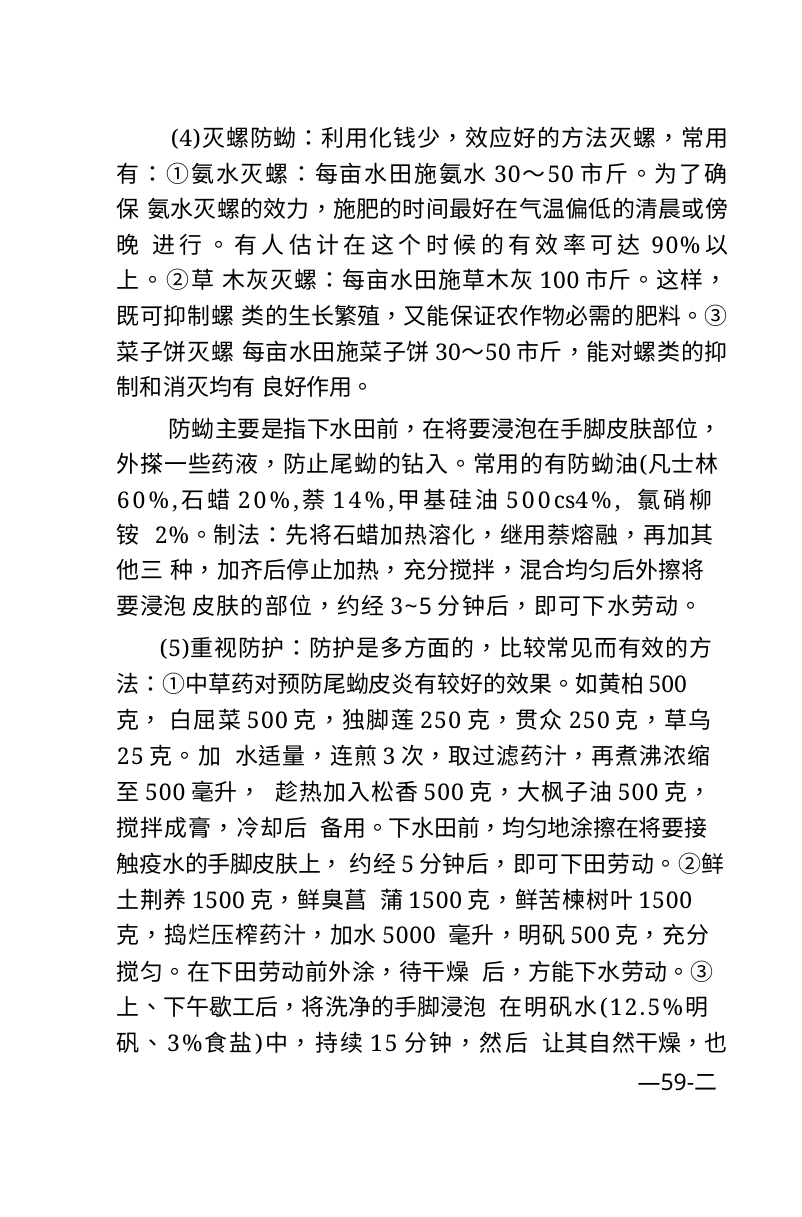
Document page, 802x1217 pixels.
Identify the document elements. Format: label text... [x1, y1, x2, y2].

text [117, 632, 729, 1058]
text 防蚴主要是指下水田前，在将要浸泡在手脚皮肤部位， 外搽一些药液，防止尾蚴的钻入。常用的有防蚴油(凡士林 60%,石蜡20%,萘14%,甲基硅油500cs4%, 氯硝柳铵 2%。制法：先将石蜡加热溶化，继用萘熔融，再加其他三 种，加齐后停止加热，充分搅拌，混合均匀后外擦将要浸泡 皮肤的部位，约经3~5分钟后，即可下水劳动。 [117, 413, 723, 621]
text (4)灭螺防蚴：利用化钱少，效应好的方法灭螺，常用 有：①氨水灭螺：每亩水田施氨水30～50市斤。为了确保 氨水灭螺的效力，施肥的时间最好在气温偏低的清晨或傍晚 进行。有人估计在这个时候的有效率可达90%以上。②草 木灰灭螺：每亩水田施草木灰100市斤。这样，既可抑制螺 类的生长繁殖，又能保证农作物必需的肥料。③菜子饼灭螺 每亩水田施菜子饼30～50市斤，能对螺类的抑制和消灭均有 良好作用。 [117, 122, 728, 403]
